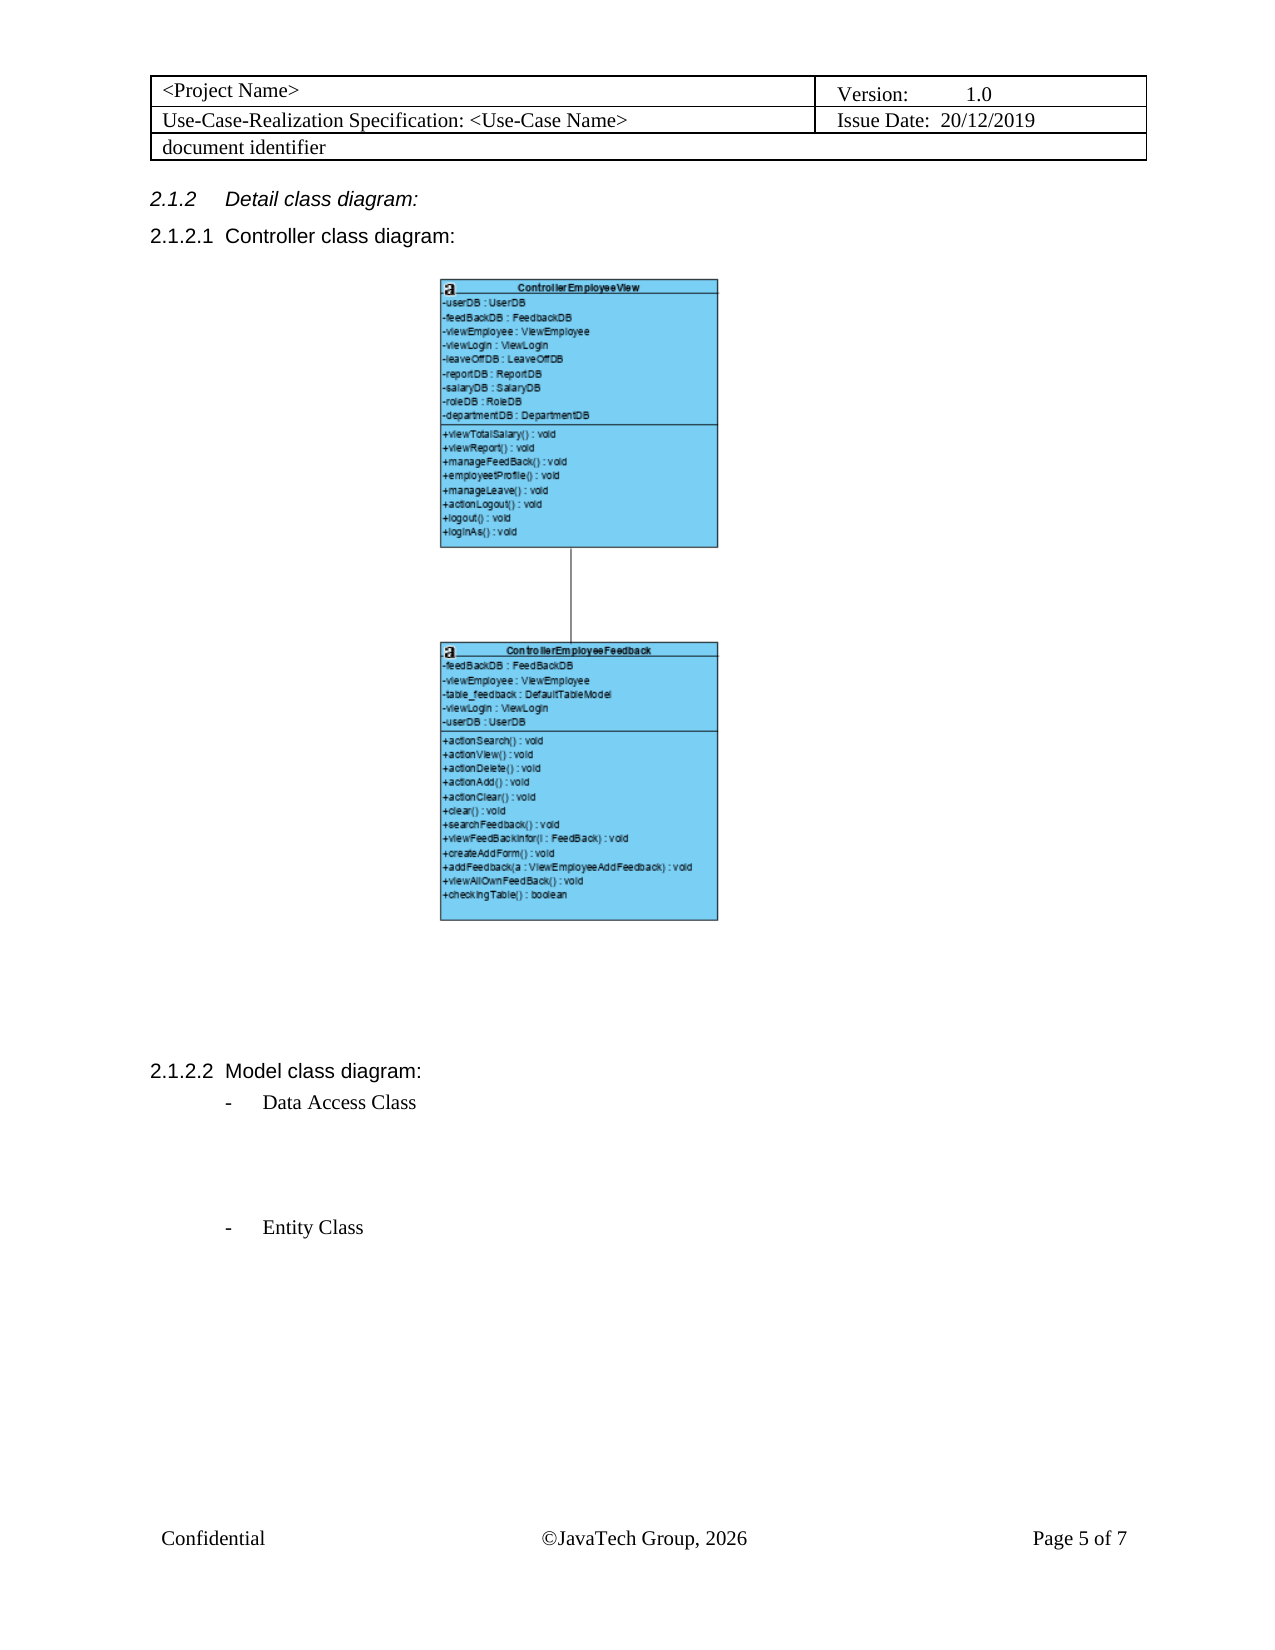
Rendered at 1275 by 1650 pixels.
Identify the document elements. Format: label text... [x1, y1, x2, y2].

subtitle Model class diagram: [150, 1058, 1125, 1083]
list Entity Class [225, 1214, 1125, 1239]
picture [375, 254, 786, 946]
list Data Access Class [225, 1089, 1125, 1114]
subtitle Detail class diagram: [150, 185, 1125, 210]
subtitle Controller class diagram: [150, 223, 1125, 248]
